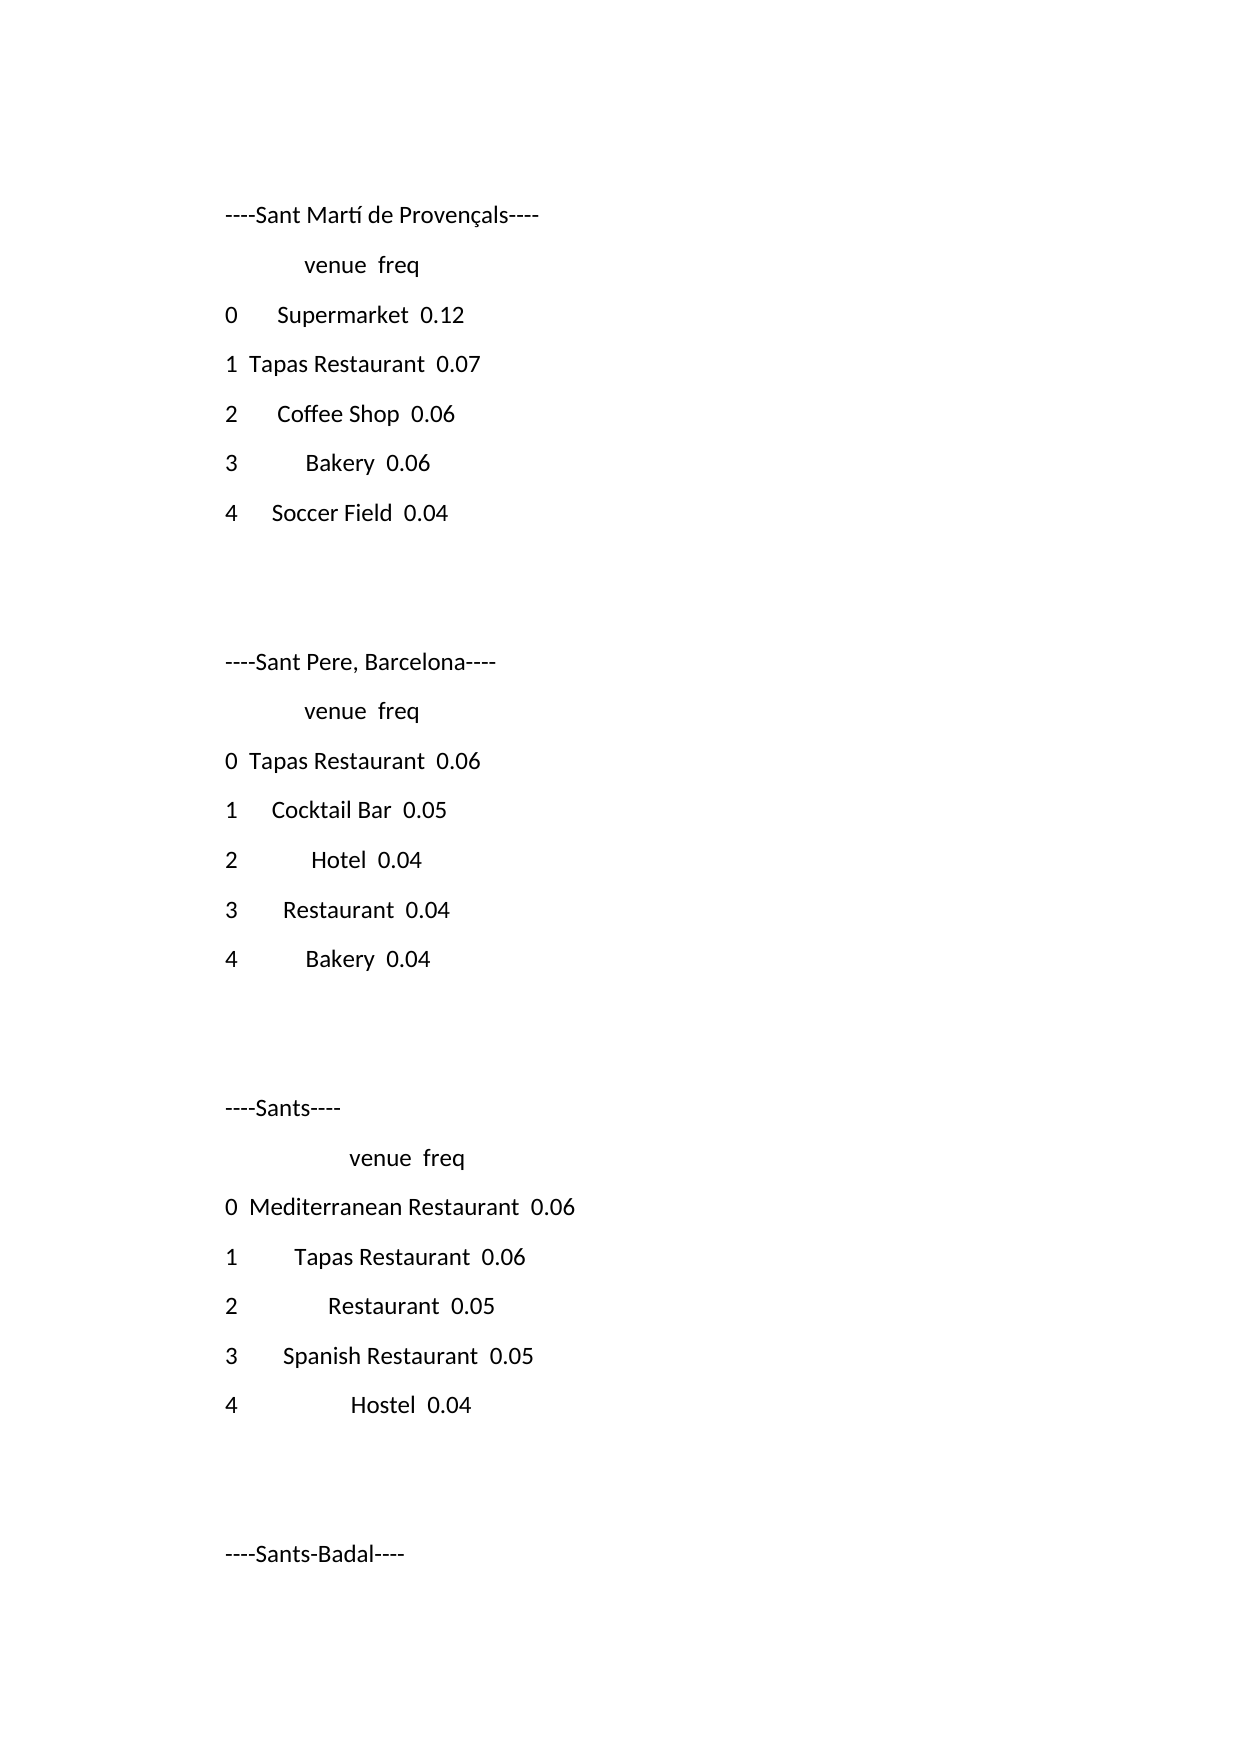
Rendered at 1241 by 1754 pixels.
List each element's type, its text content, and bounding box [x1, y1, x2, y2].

text 0 Tapas Restaurant 0.06 [225, 745, 1090, 776]
text venue freq [225, 249, 1090, 280]
text 4 Hostel 0.04 [225, 1389, 1090, 1420]
text 0 Supermarket 0.12 [225, 299, 1090, 329]
text ----Sant Martí de Provençals---- [225, 199, 1090, 230]
text 2 Coffee Shop 0.06 [225, 398, 1090, 428]
text 3 Spanish Restaurant 0.05 [225, 1340, 1090, 1371]
text 2 Restaurant 0.05 [225, 1290, 1090, 1321]
text ----Sant Pere, Barcelona---- [225, 646, 1090, 676]
text ----Sants---- [225, 1092, 1090, 1123]
text venue freq [225, 1142, 1090, 1172]
text 4 Soccer Field 0.04 [225, 497, 1090, 528]
text venue freq [225, 695, 1090, 726]
text 3 Bakery 0.06 [225, 447, 1090, 478]
text 4 Bakery 0.04 [225, 943, 1090, 974]
text 0 Mediterranean Restaurant 0.06 [225, 1191, 1090, 1222]
text 1 Tapas Restaurant 0.06 [225, 1241, 1090, 1271]
text 1 Cocktail Bar 0.05 [225, 794, 1090, 825]
text 2 Hotel 0.04 [225, 844, 1090, 875]
text 3 Restaurant 0.04 [225, 894, 1090, 924]
text 1 Tapas Restaurant 0.07 [225, 348, 1090, 379]
text ----Sants-Badal---- [225, 1538, 1090, 1569]
